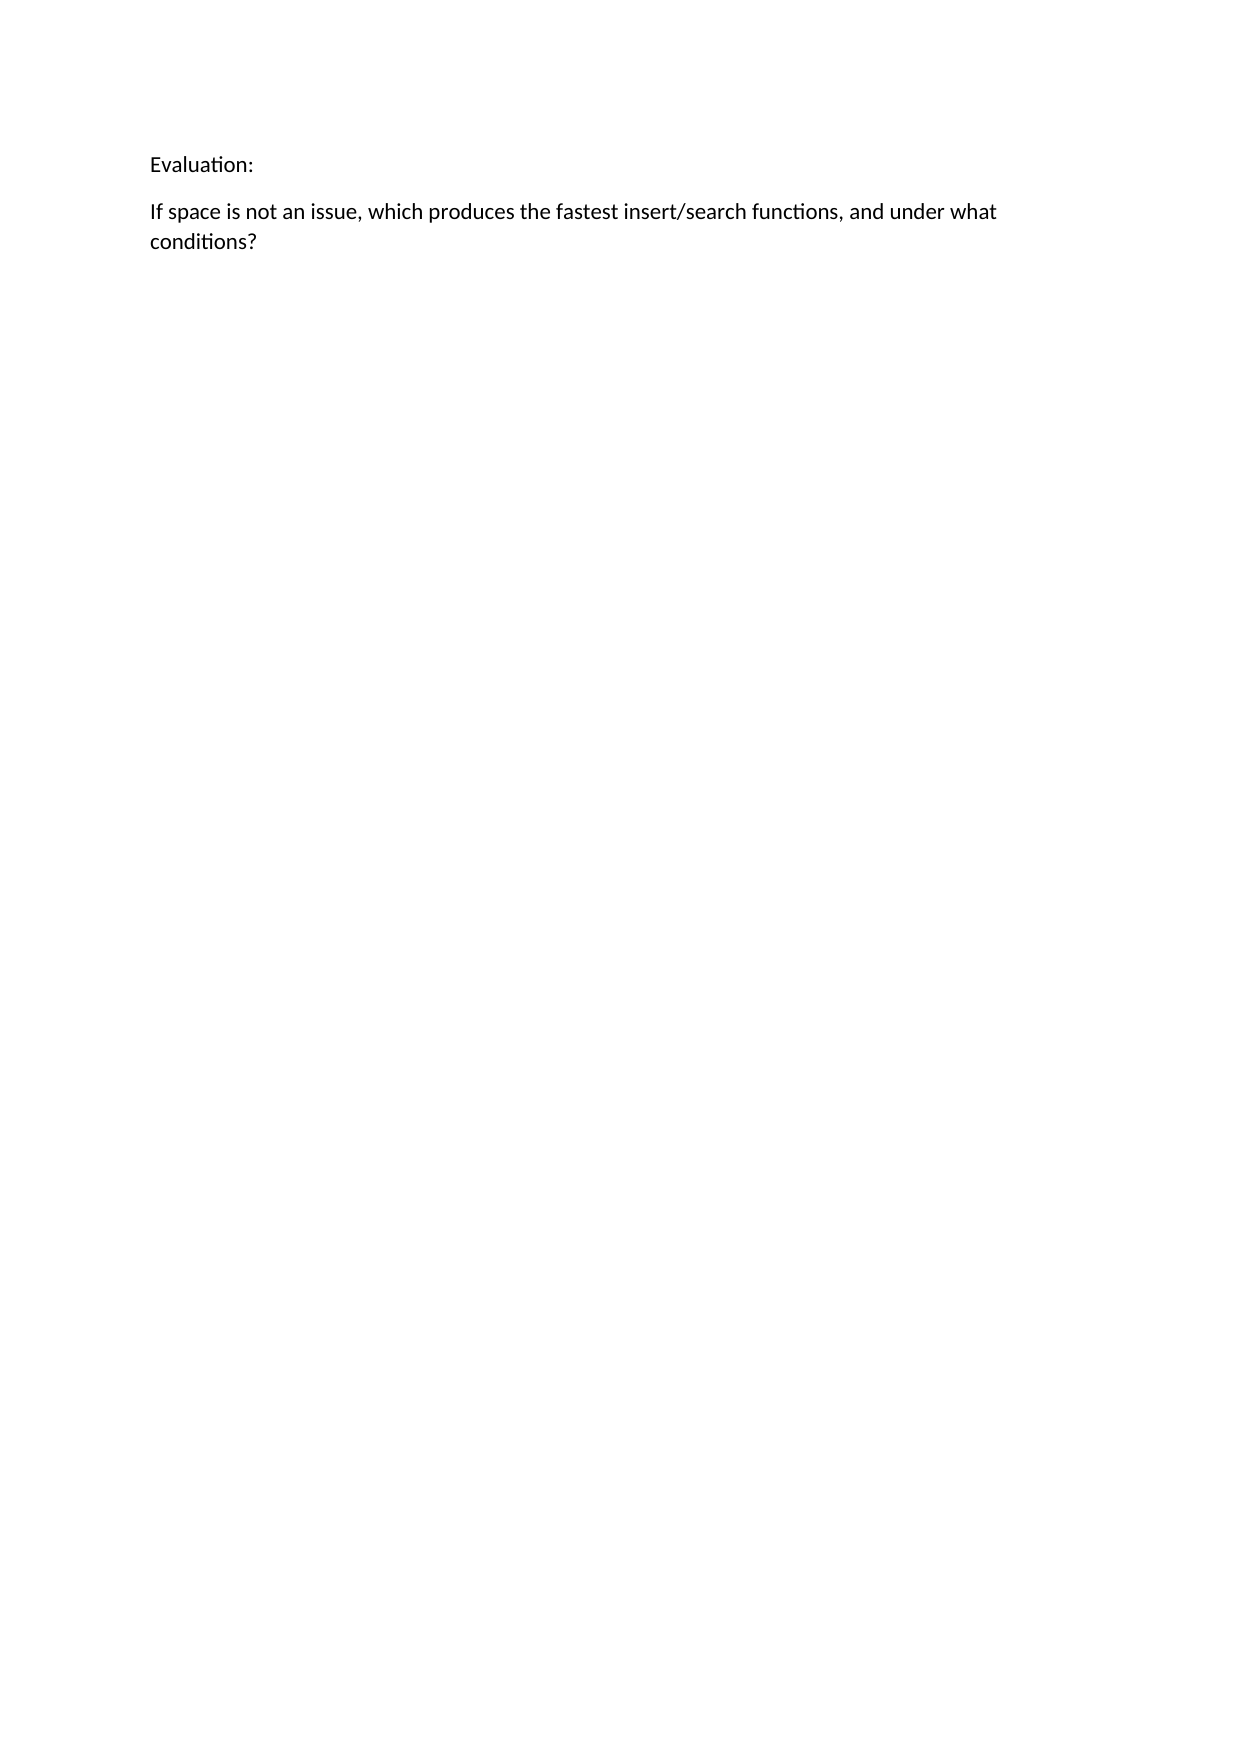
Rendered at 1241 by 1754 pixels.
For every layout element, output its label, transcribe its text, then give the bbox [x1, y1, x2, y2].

text If space is not an issue, which produces the fastest insert/search functions, and under what conditions? [150, 197, 1090, 255]
text Evaluation: [150, 150, 1090, 178]
